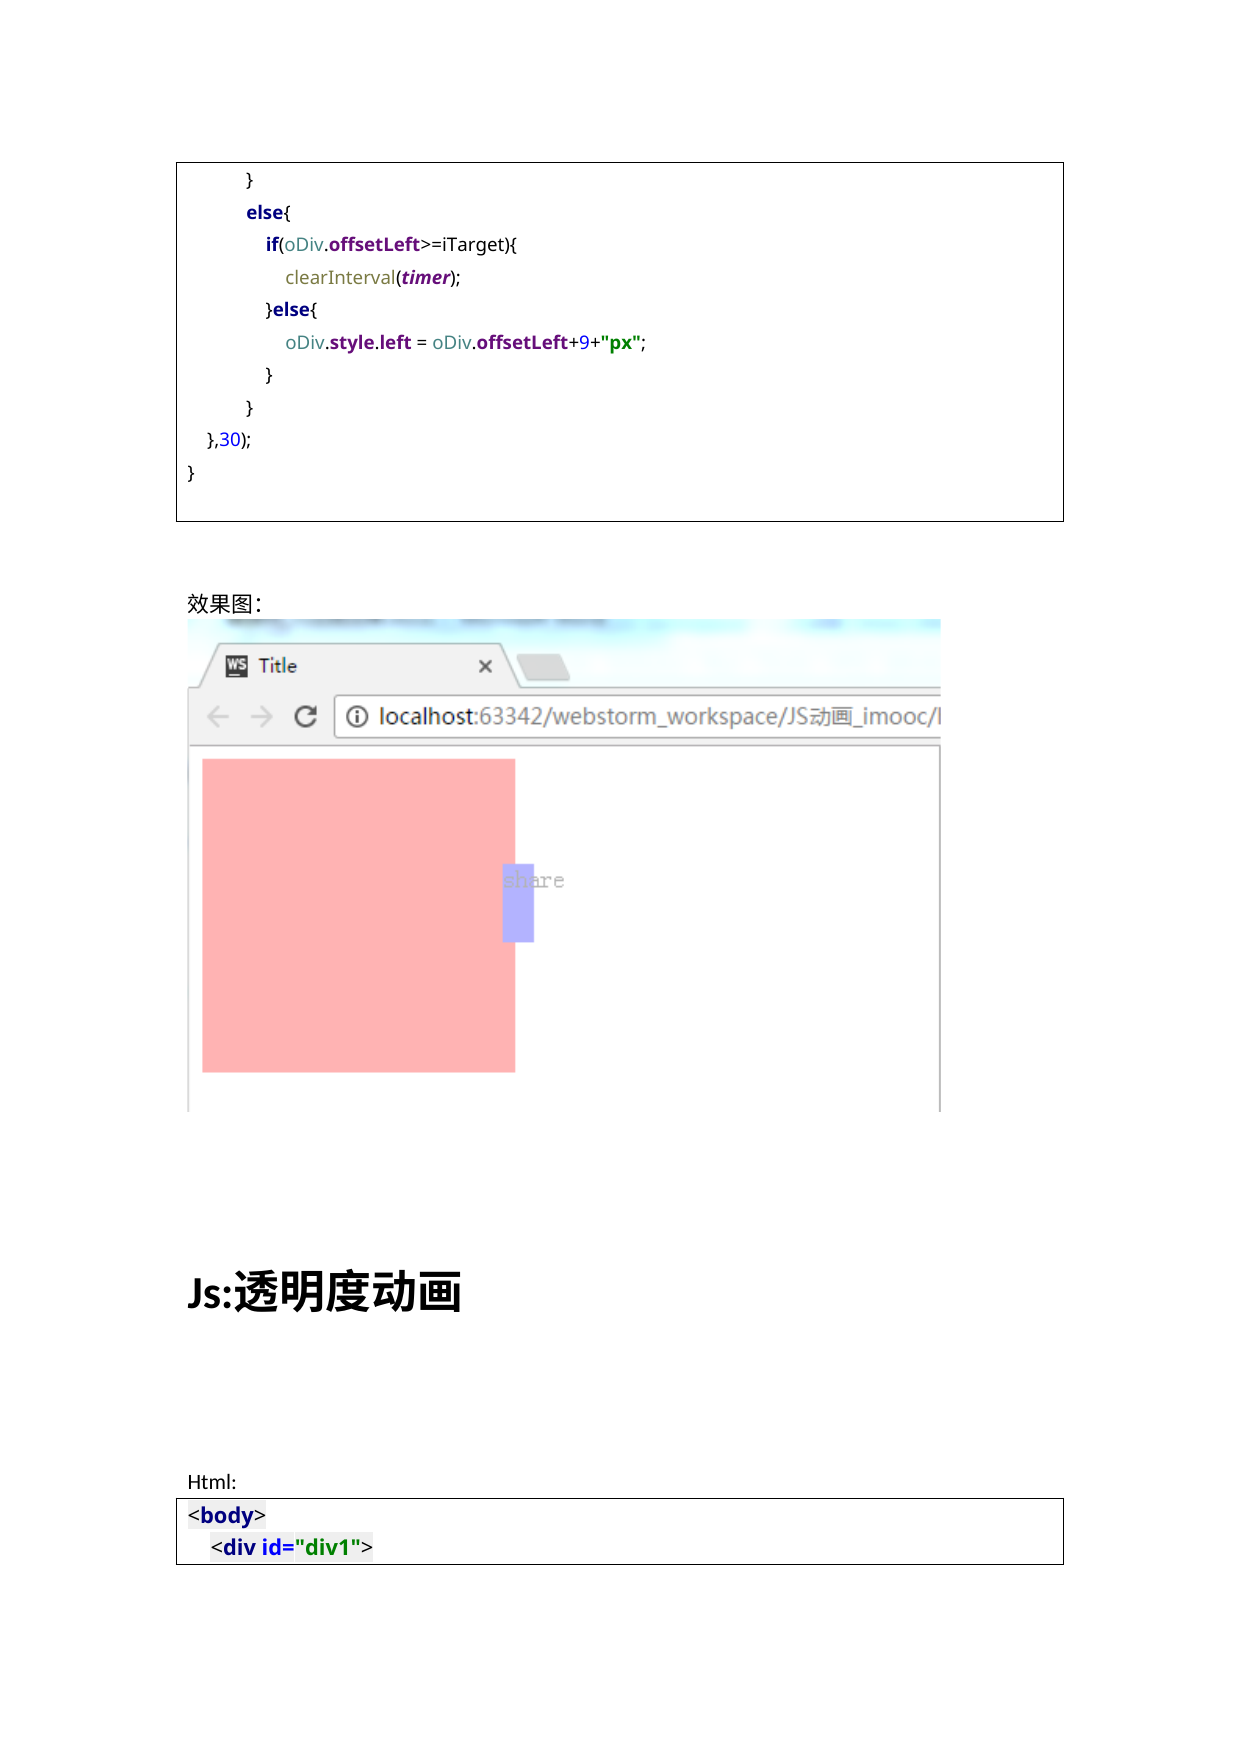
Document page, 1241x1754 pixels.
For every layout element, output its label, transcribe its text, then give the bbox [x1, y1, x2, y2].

text 效果图： [187, 587, 1053, 619]
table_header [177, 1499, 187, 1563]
subtitle Js:透明度动画 [187, 1239, 1053, 1337]
text Html: [187, 1465, 1053, 1497]
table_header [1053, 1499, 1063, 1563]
picture [187, 619, 941, 1112]
